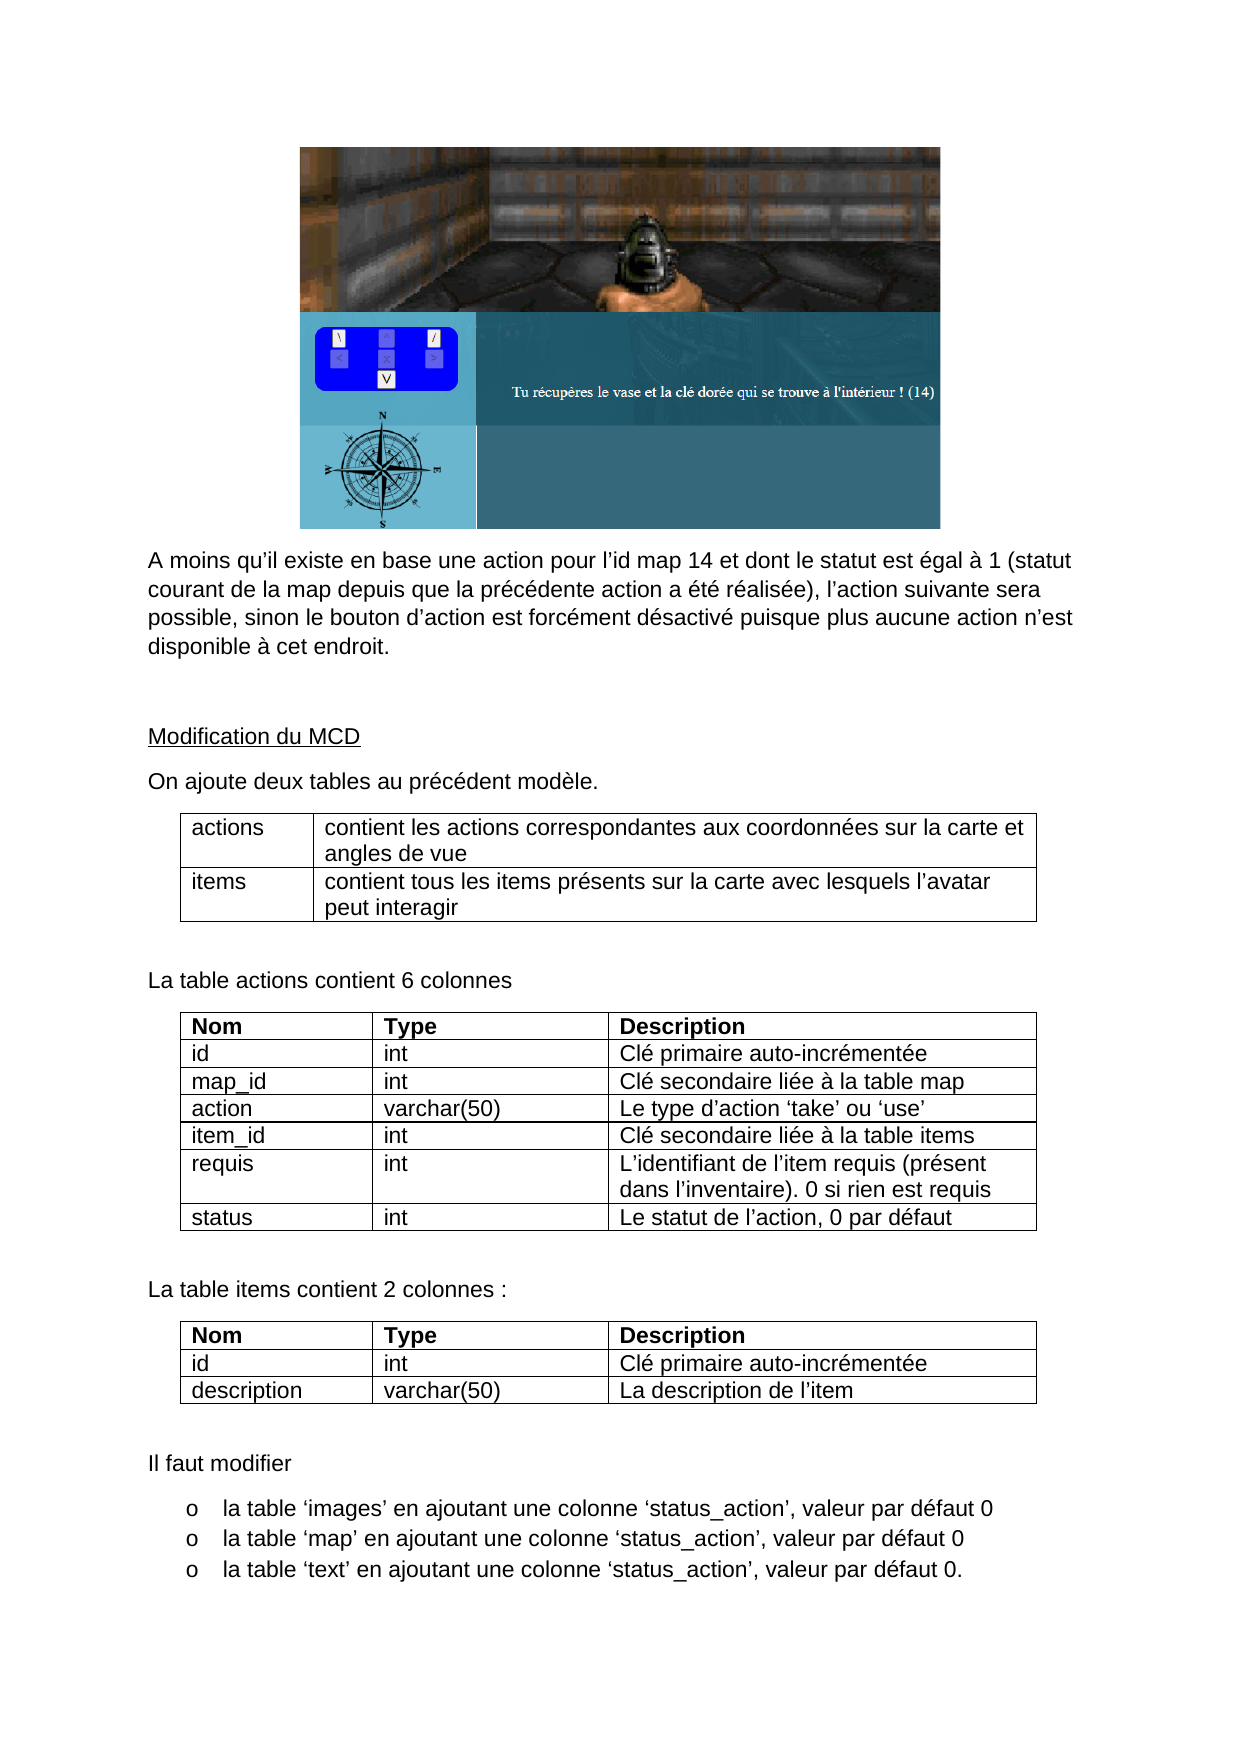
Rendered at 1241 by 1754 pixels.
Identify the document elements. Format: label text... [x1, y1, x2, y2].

table_cell int [373, 1150, 608, 1202]
table_header Description [609, 1013, 1036, 1039]
list la table ‘text’ en ajoutant une colonne ‘status_action’, valeur par défaut 0. [185, 1556, 1093, 1584]
table_cell int [373, 1204, 608, 1230]
table_cell action [181, 1095, 372, 1121]
text Il faut modifier [148, 1449, 1093, 1476]
table_cell Clé primaire auto-incrémentée [609, 1350, 1036, 1376]
table_cell Le type d’action ‘take’ ou ‘use’ [609, 1095, 1036, 1121]
text La table actions contient 6 colonnes [148, 967, 1093, 993]
table_header contient les actions correspondantes aux coordonnées sur la carte et angles de vue [314, 814, 1036, 867]
table_cell status [181, 1204, 372, 1230]
table_cell int [373, 1123, 608, 1149]
table_header Description [609, 1322, 1036, 1348]
table_header Nom [181, 1322, 372, 1348]
table_cell Clé secondaire liée à la table items [609, 1123, 1036, 1149]
table_cell int [373, 1350, 608, 1376]
table_cell L’identifiant de l’item requis (présent dans l’inventaire). 0 si rien est requis [609, 1150, 1036, 1202]
table_header actions [181, 814, 313, 867]
table_cell Clé primaire auto-incrémentée [609, 1040, 1036, 1067]
table_cell int [373, 1040, 608, 1067]
table_header Nom [181, 1013, 372, 1039]
table_cell contient tous les items présents sur la carte avec lesquels l’avatar peut interagir [314, 868, 1036, 921]
list la table ‘map’ en ajoutant une colonne ‘status_action’, valeur par défaut 0 [185, 1525, 1093, 1553]
list la table ‘images’ en ajoutant une colonne ‘status_action’, valeur par défaut 0 [185, 1494, 1093, 1523]
table_cell requis [181, 1150, 372, 1202]
text La table items contient 2 colonnes : [148, 1276, 1093, 1302]
table_cell Clé secondaire liée à la table map [609, 1068, 1036, 1094]
table_cell varchar(50) [373, 1377, 608, 1403]
text On ajoute deux tables au précédent modèle. [148, 768, 1093, 794]
table_cell La description de l’item [609, 1377, 1036, 1403]
table_cell id [181, 1350, 372, 1376]
table_cell description [181, 1377, 372, 1403]
table_cell varchar(50) [373, 1095, 608, 1121]
table_cell items [181, 868, 313, 921]
picture [299, 147, 941, 529]
table_cell Le statut de l’action, 0 par défaut [609, 1204, 1036, 1230]
table_header Type [373, 1013, 608, 1039]
table_cell item_id [181, 1123, 372, 1149]
table_cell map_id [181, 1068, 372, 1094]
table_header Type [373, 1322, 608, 1348]
table_cell id [181, 1040, 372, 1067]
text Modification du MCD [148, 723, 1093, 749]
table_cell int [373, 1068, 608, 1094]
text A moins qu’il existe en base une action pour l’id map 14 et dont le statut est égal à 1 (statut courant de la map depuis que la précédente action a été réalisée), l’action suivante sera possible, sinon le bouton d’action est forcément désactivé puisque plus aucune action n’est disponible à cet endroit. [148, 547, 1093, 659]
